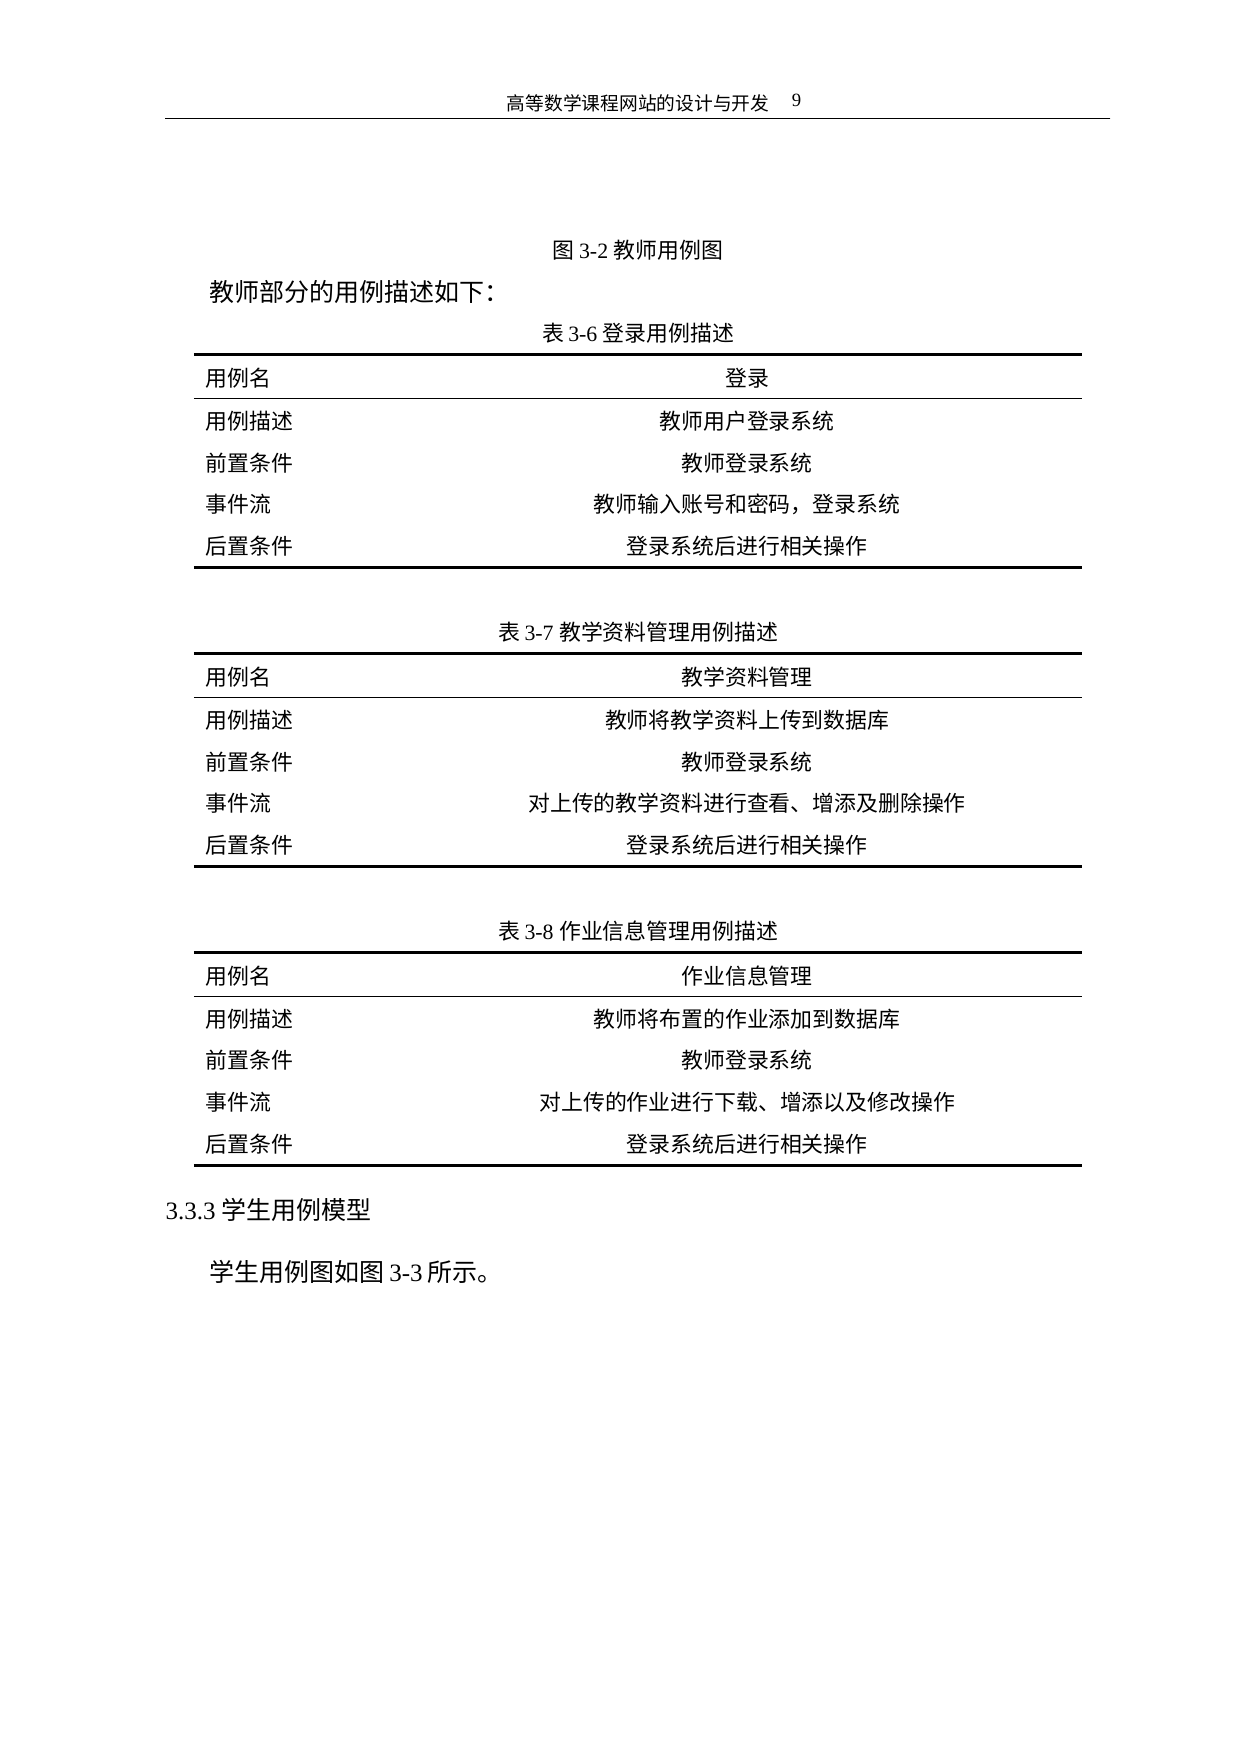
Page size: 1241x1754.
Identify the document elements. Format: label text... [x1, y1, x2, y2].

table_header 用例名 [194, 655, 412, 697]
table_cell 前置条件 [194, 441, 412, 482]
table_cell 用例描述 [194, 997, 412, 1038]
table_header 作业信息管理 [412, 954, 1082, 996]
text 表3-7 教学资料管理用例描述 [165, 610, 1110, 652]
table_cell 教师登录系统 [412, 441, 1082, 482]
table_cell 教师输入账号和密码，登录系统 [412, 482, 1082, 524]
table_cell 前置条件 [194, 740, 412, 781]
text 图3-2 教师用例图 [165, 228, 1110, 270]
table_cell 用例描述 [194, 698, 412, 739]
table_cell 教师将教学资料上传到数据库 [412, 698, 1082, 739]
text 表3-8 作业信息管理用例描述 [165, 909, 1110, 951]
table_cell 后置条件 [194, 1122, 412, 1163]
table_cell 后置条件 [194, 524, 412, 566]
text 学生用例图如图3-3所示。 [165, 1250, 1110, 1292]
table_cell 事件流 [194, 1080, 412, 1122]
table_cell 用例描述 [194, 399, 412, 441]
text 表3-6 登录用例描述 [165, 311, 1110, 353]
table_header 用例名 [194, 954, 412, 996]
text 教师部分的用例描述如下： [165, 270, 1110, 311]
table_header 教学资料管理 [412, 655, 1082, 697]
table_cell 对上传的教学资料进行查看、增添及删除操作 [412, 781, 1082, 823]
table_cell 教师用户登录系统 [412, 399, 1082, 441]
table_cell 后置条件 [194, 823, 412, 864]
table_header 用例名 [194, 356, 412, 398]
subtitle 3.3.3 学生用例模型 [165, 1187, 1110, 1229]
table_cell 教师登录系统 [412, 740, 1082, 781]
table_cell 前置条件 [194, 1039, 412, 1080]
table_cell 教师登录系统 [412, 1039, 1082, 1080]
table_cell 事件流 [194, 781, 412, 823]
table_cell 登录系统后进行相关操作 [412, 524, 1082, 566]
table_cell 事件流 [194, 482, 412, 524]
table_cell 登录系统后进行相关操作 [412, 823, 1082, 864]
table_cell 对上传的作业进行下载、增添以及修改操作 [412, 1080, 1082, 1122]
table_cell 登录系统后进行相关操作 [412, 1122, 1082, 1163]
table_header 登录 [412, 356, 1082, 398]
table_cell 教师将布置的作业添加到数据库 [412, 997, 1082, 1038]
